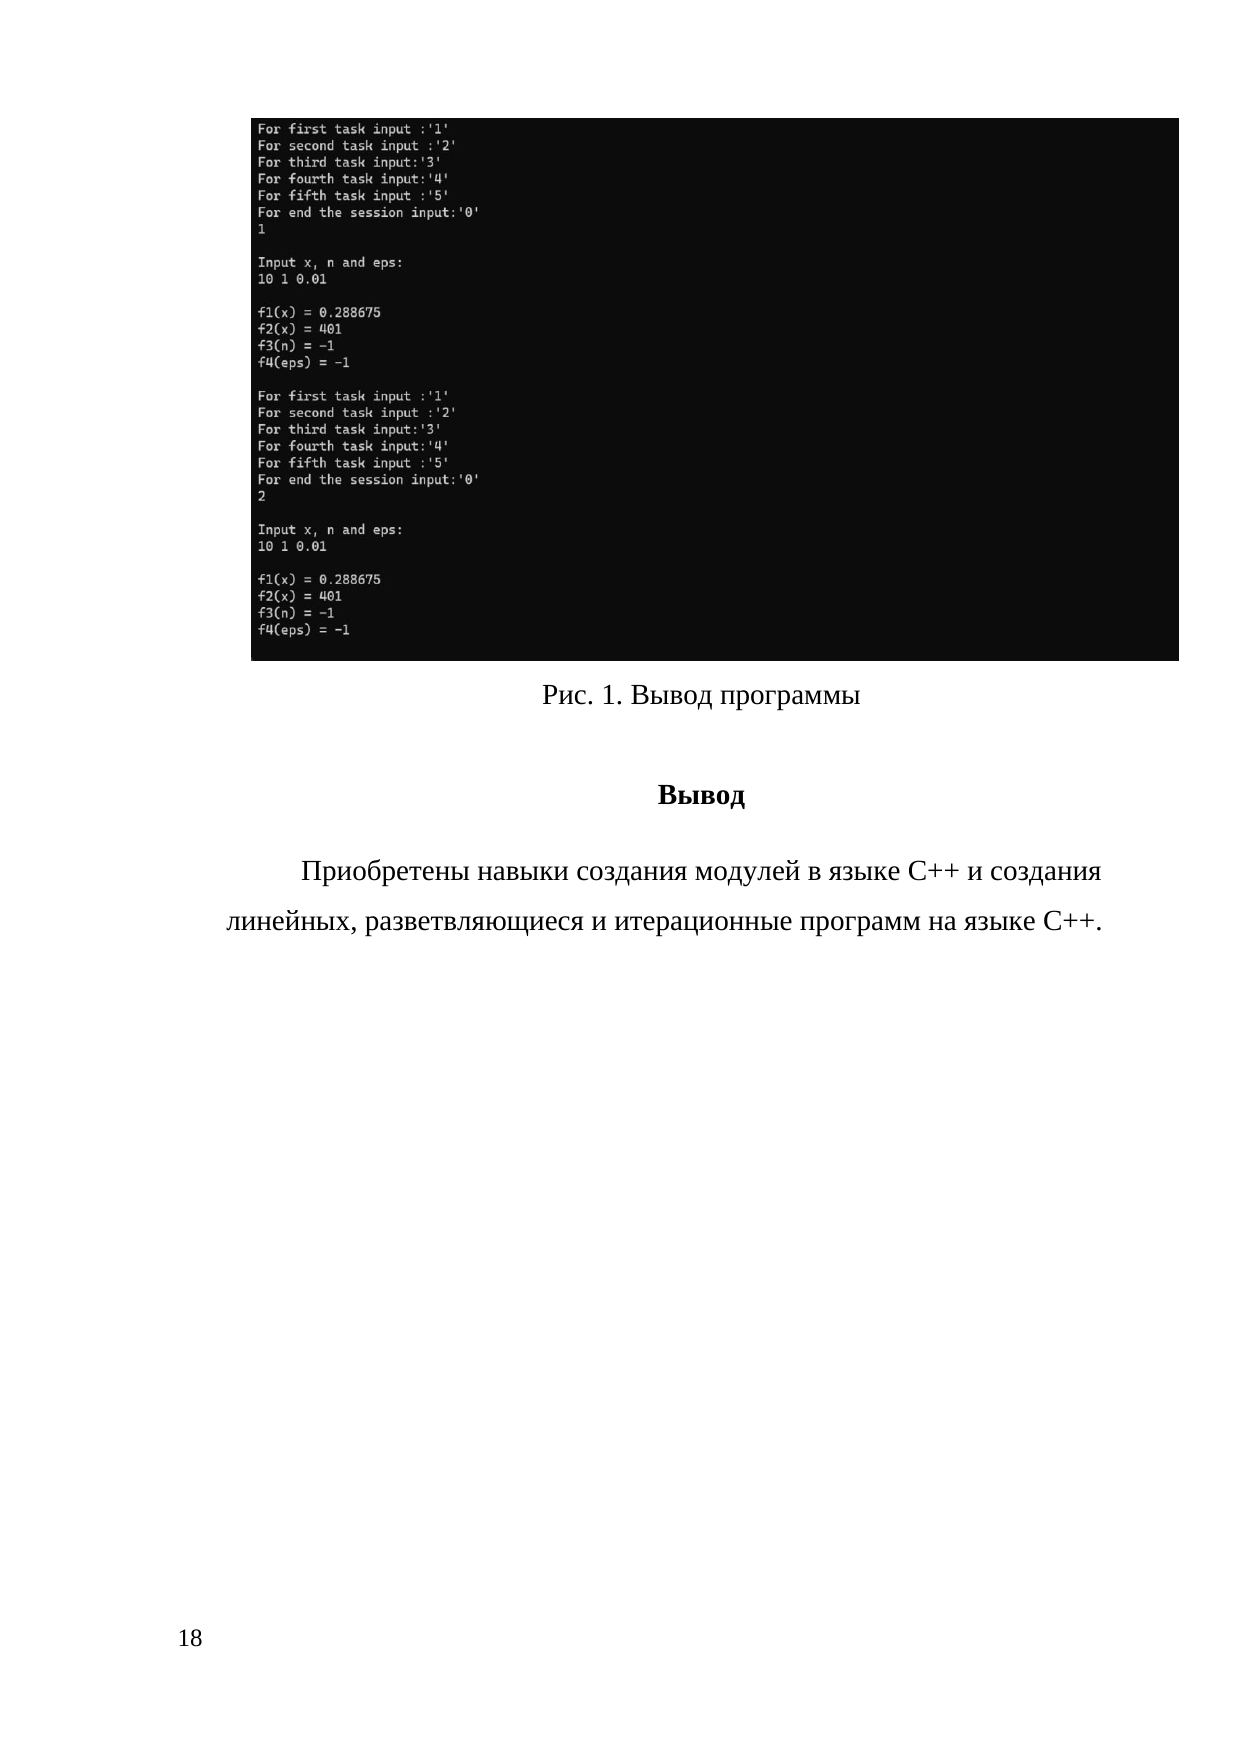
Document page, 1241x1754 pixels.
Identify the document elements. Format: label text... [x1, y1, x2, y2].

text Вывод [177, 777, 1152, 811]
picture [251, 118, 1179, 661]
text Рис. 1. Вывод программы [177, 677, 1152, 710]
subtitle Приобретены навыки создания модулей в языке C++ и создания линейных, разветвляющиеся и итерационные программ на языке C++. [177, 853, 1152, 937]
